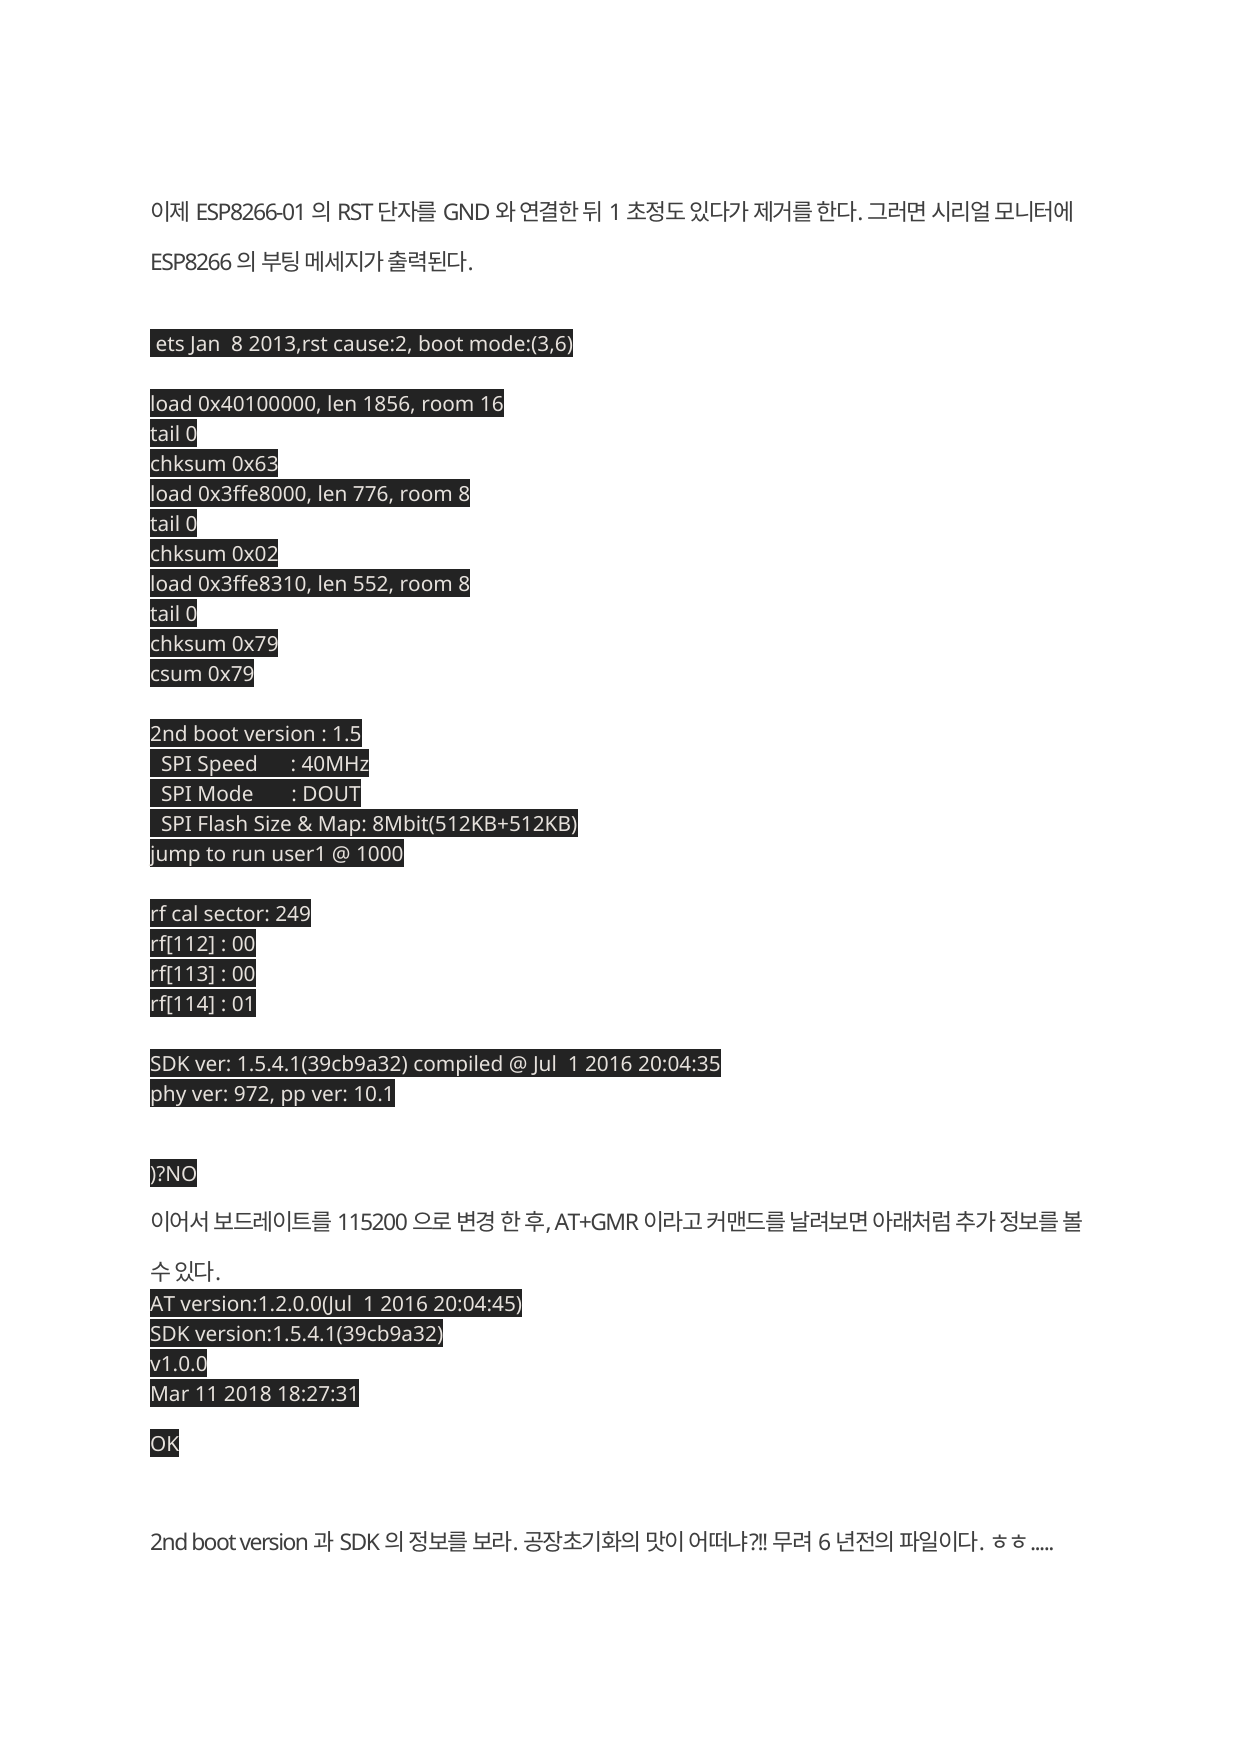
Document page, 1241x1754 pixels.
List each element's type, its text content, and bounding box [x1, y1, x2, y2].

text rf[112] : 00 [150, 927, 1090, 957]
text 이제 ESP8266-01 의 RST 단자를 GND 와 연결한 뒤 1초정도 있다가 제거를 한다. 그러면 시리얼 모니터에 ESP8266 의 부팅 메세지가 출력된다. [150, 177, 1090, 277]
text load 0x3ffe8000, len 776, room 8 [150, 477, 1090, 507]
text tail 0 [150, 507, 1090, 537]
text phy ver: 972, pp ver: 10.1 [150, 1077, 1090, 1107]
text 이어서 보드레이트를 115200 으로 변경 한 후, AT+GMR 이라고 커맨드를 날려보면 아래처럼 추가 정보를 볼 수 있다. [150, 1187, 1090, 1287]
text load 0x3ffe8310, len 552, room 8 [150, 567, 1090, 597]
text )?NO [150, 1137, 1090, 1187]
text 2nd boot version : 1.5 [150, 717, 1090, 747]
text SPI Mode : DOUT [150, 777, 1090, 807]
text AT version:1.2.0.0(Jul 1 2016 20:04:45) [150, 1287, 1090, 1317]
text ets Jan 8 2013,rst cause:2, boot mode:(3,6) [150, 327, 1090, 357]
text Mar 11 2018 18:27:31 [150, 1377, 1090, 1407]
text csum 0x79 [150, 657, 1090, 687]
text load 0x40100000, len 1856, room 16 [150, 387, 1090, 417]
text tail 0 [150, 597, 1090, 627]
text SDK version:1.5.4.1(39cb9a32) [150, 1317, 1090, 1347]
text jump to run user1 @ 1000 [150, 837, 1090, 867]
text 2nd boot version 과 SDK 의 정보를 보라. 공장초기화의 맛이 어떠냐?!! 무려 6년전의 파일이다. ㅎㅎ..... [150, 1507, 1090, 1557]
text OK [150, 1407, 1090, 1457]
text rf[114] : 01 [150, 987, 1090, 1017]
text SDK ver: 1.5.4.1(39cb9a32) compiled @ Jul 1 2016 20:04:35 [150, 1047, 1090, 1077]
text chksum 0x79 [150, 627, 1090, 657]
text chksum 0x02 [150, 537, 1090, 567]
text rf[113] : 00 [150, 957, 1090, 987]
text v1.0.0 [150, 1347, 1090, 1377]
text chksum 0x63 [150, 447, 1090, 477]
text rf cal sector: 249 [150, 897, 1090, 927]
text SPI Speed : 40MHz [150, 747, 1090, 777]
text tail 0 [150, 417, 1090, 447]
text SPI Flash Size & Map: 8Mbit(512KB+512KB) [150, 807, 1090, 837]
